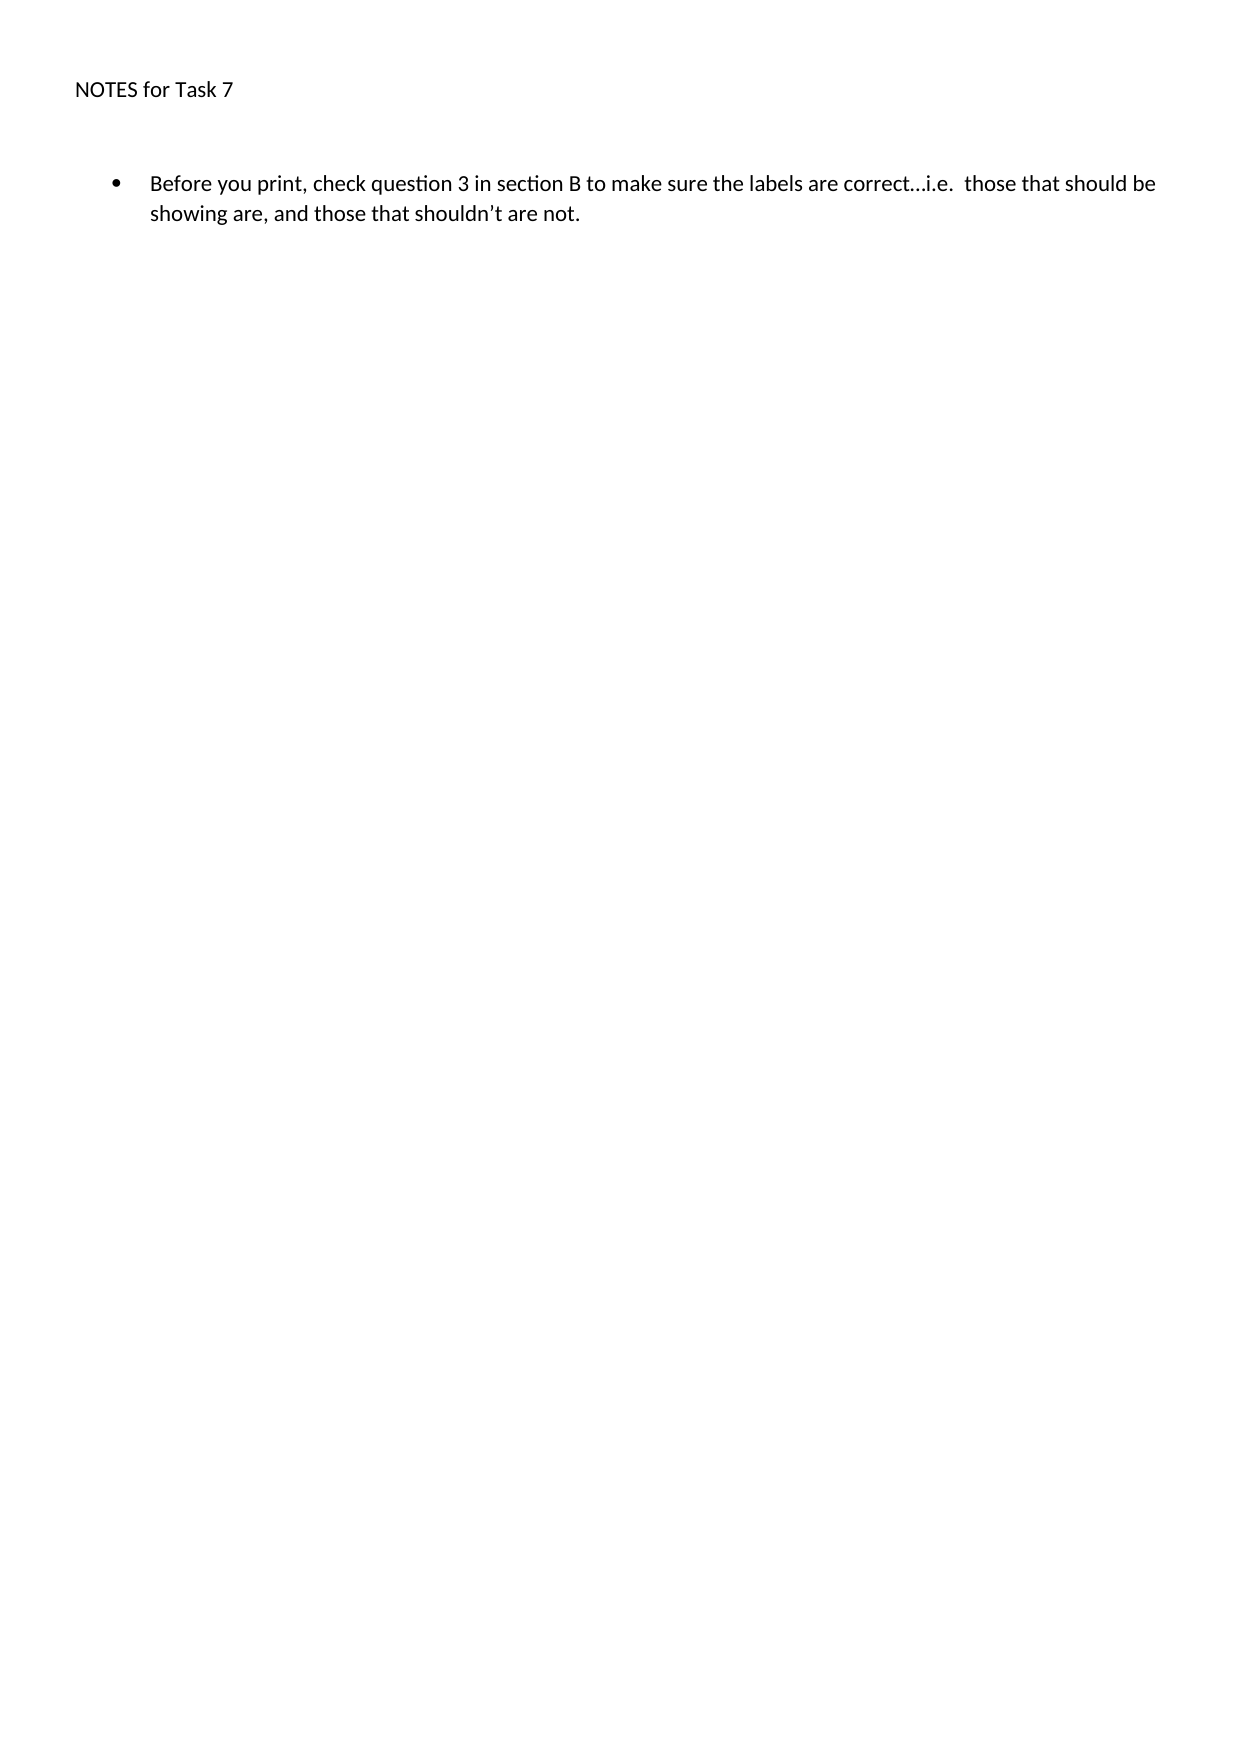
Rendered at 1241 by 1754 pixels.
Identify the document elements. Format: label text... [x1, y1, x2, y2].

text NOTES for Task 7 [75, 75, 1165, 103]
list Before you print, check question 3 in section B to make sure the labels are correct…i.e. those that should be showing are, and those that shouldn’t are not. [112, 169, 1165, 227]
